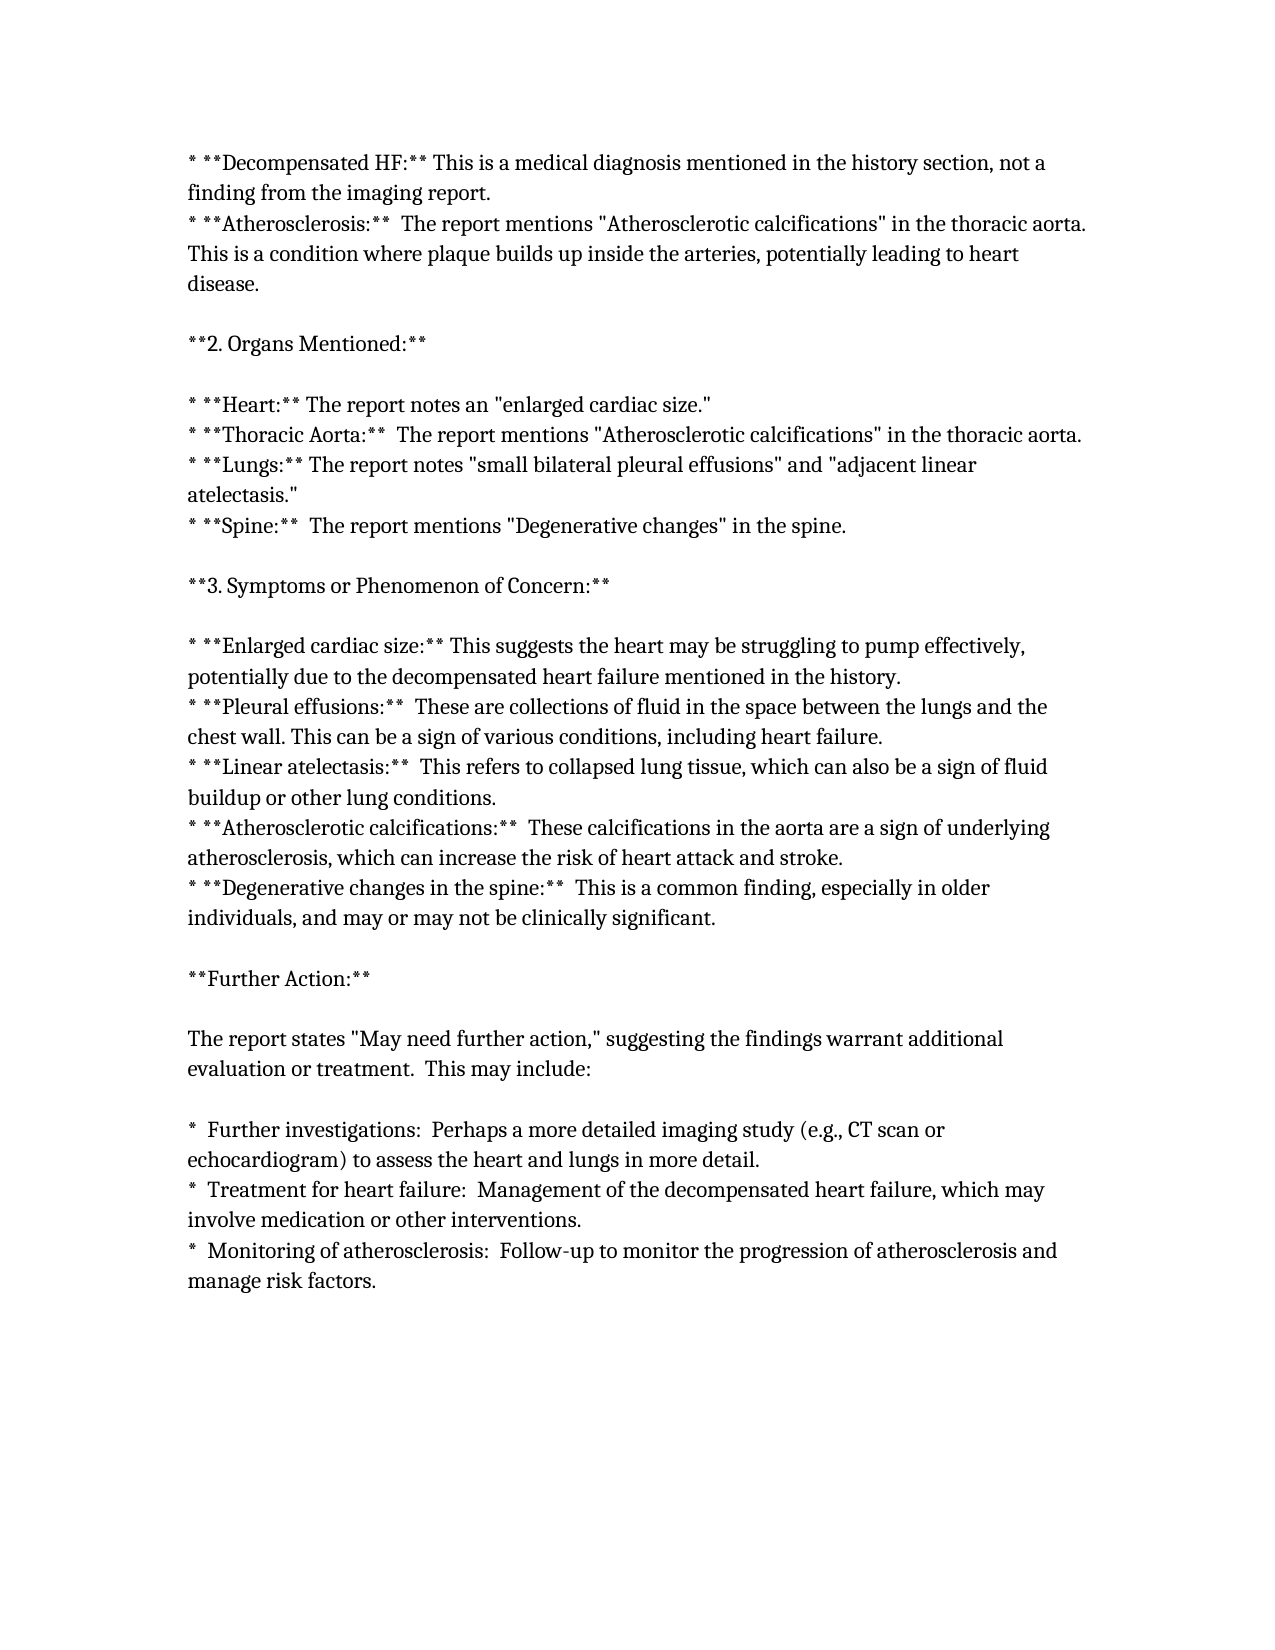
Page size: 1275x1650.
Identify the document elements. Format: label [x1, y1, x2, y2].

text [187, 150, 1087, 1294]
